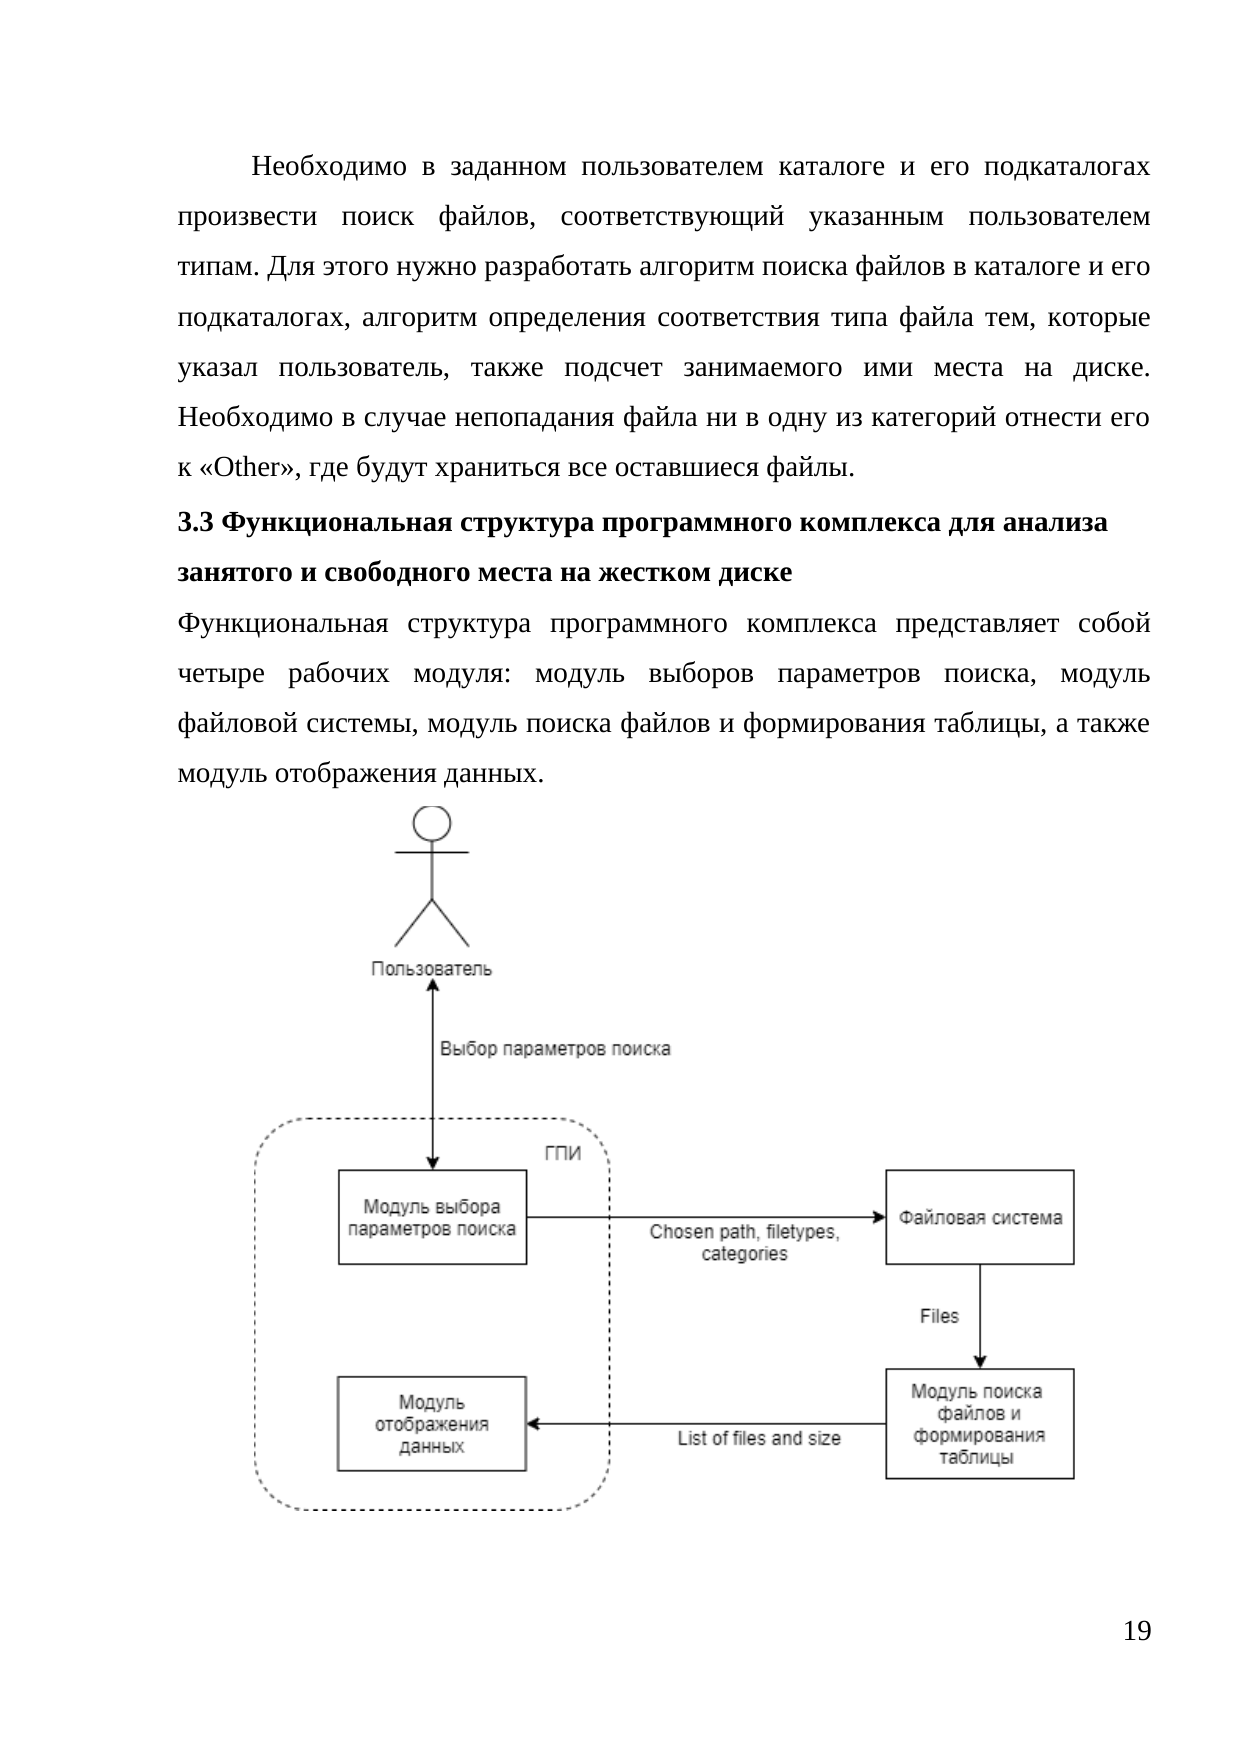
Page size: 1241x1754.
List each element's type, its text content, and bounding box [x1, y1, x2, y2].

subtitle 3.3 Функциональная структура программного комплекса для анализа занятого и свободного места на жестком диске [177, 504, 1152, 588]
picture [254, 806, 1075, 1511]
text Необходимо в заданном пользователем каталоге и его подкаталогах произвести поиск файлов, соответствующий указанным пользователем типам. Для этого нужно разработать алгоритм поиска файлов в каталоге и его подкаталогах, алгоритм определения соответствия типа файла тем, которые указал пользователь, также подсчет занимаемого ими места на диске. Необходимо в случае непопадания файла ни в одну из категорий отнести его к «Other», где будут храниться все оставшиеся файлы. [177, 148, 1152, 483]
text Функциональная структура программного комплекса представляет собой четыре рабочих модуля: модуль выборов параметров поиска, модуль файловой системы, модуль поиска файлов и формирования таблицы, а также модуль отображения данных. [177, 605, 1152, 789]
